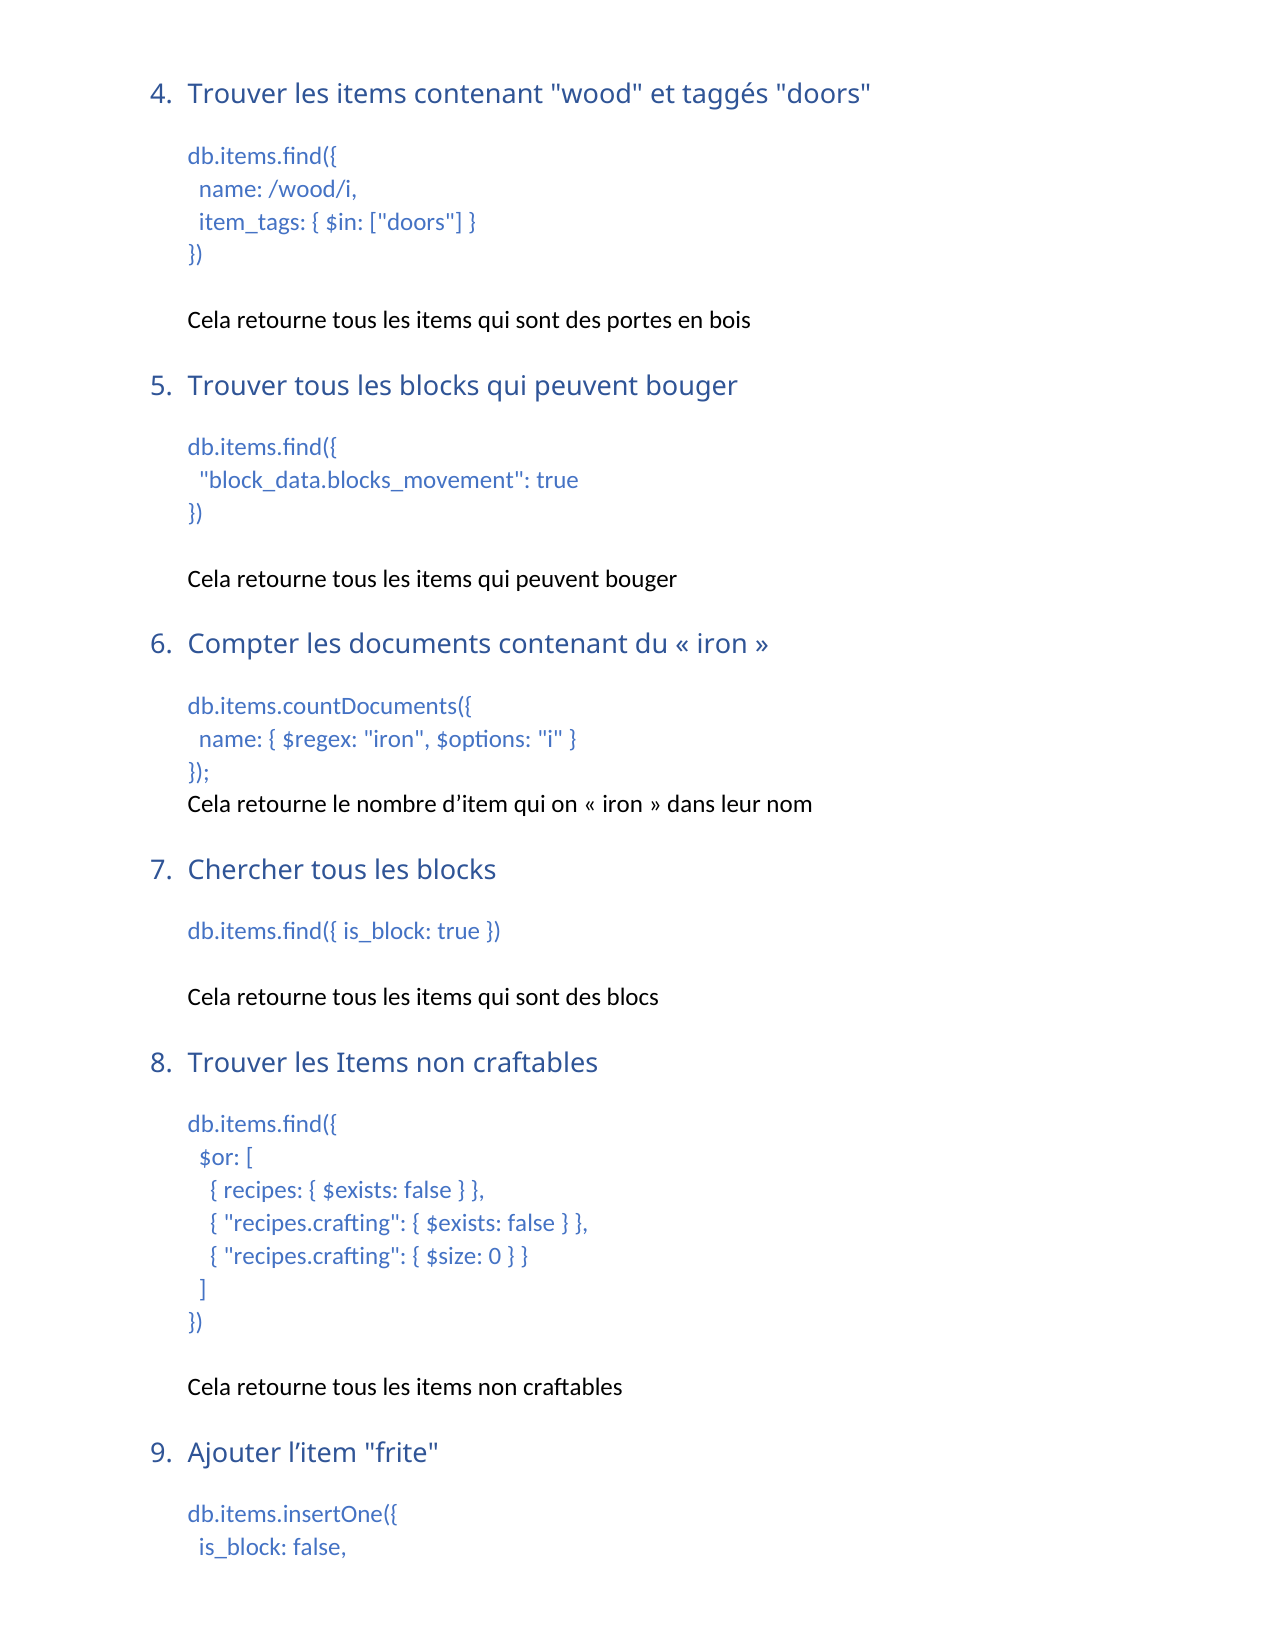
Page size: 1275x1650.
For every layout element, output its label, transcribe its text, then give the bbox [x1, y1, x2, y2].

list db.items.find({ is_block: true }) [187, 915, 1200, 946]
list Cela retourne le nombre d’item qui on « iron » dans leur nom [187, 788, 1200, 819]
list Cela retourne tous les items non craftables [187, 1371, 1200, 1402]
list db.items.insertOne({ [187, 1498, 1200, 1529]
list }) [187, 1306, 1200, 1336]
list Cela retourne tous les items qui sont des blocs [187, 981, 1200, 1012]
list }) [187, 238, 1200, 269]
list name: /wood/i, [187, 173, 1200, 203]
list db.items.countDocuments({ [187, 690, 1200, 720]
list item_tags: { $in: ["doors"] } [187, 206, 1200, 236]
list "block_data.blocks_movement": true [187, 464, 1200, 495]
subtitle Trouver les items contenant "wood" et taggés "doors" [150, 75, 1200, 112]
list is_block: false, [187, 1531, 1200, 1562]
subtitle Trouver les Items non craftables [150, 1043, 1200, 1080]
subtitle Ajouter l’item "frite" [150, 1433, 1200, 1470]
list Cela retourne tous les items qui sont des portes en bois [187, 304, 1200, 335]
list ] [187, 1273, 1200, 1303]
list Cela retourne tous les items qui peuvent bouger [187, 563, 1200, 593]
list db.items.find({ [187, 431, 1200, 462]
list }); [187, 756, 1200, 786]
list db.items.find({ [187, 140, 1200, 170]
subtitle Chercher tous les blocks [150, 851, 1200, 887]
list $or: [ [187, 1141, 1200, 1172]
subtitle Trouver tous les blocks qui peuvent bouger [150, 366, 1200, 403]
list }) [187, 497, 1200, 528]
subtitle Compter les documents contenant du « iron » [150, 625, 1200, 662]
list { recipes: { $exists: false } }, [187, 1174, 1200, 1204]
list { "recipes.crafting": { $size: 0 } } [187, 1240, 1200, 1270]
list db.items.find({ [187, 1108, 1200, 1139]
list name: { $regex: "iron", $options: "i" } [187, 723, 1200, 753]
list { "recipes.crafting": { $exists: false } }, [187, 1207, 1200, 1237]
